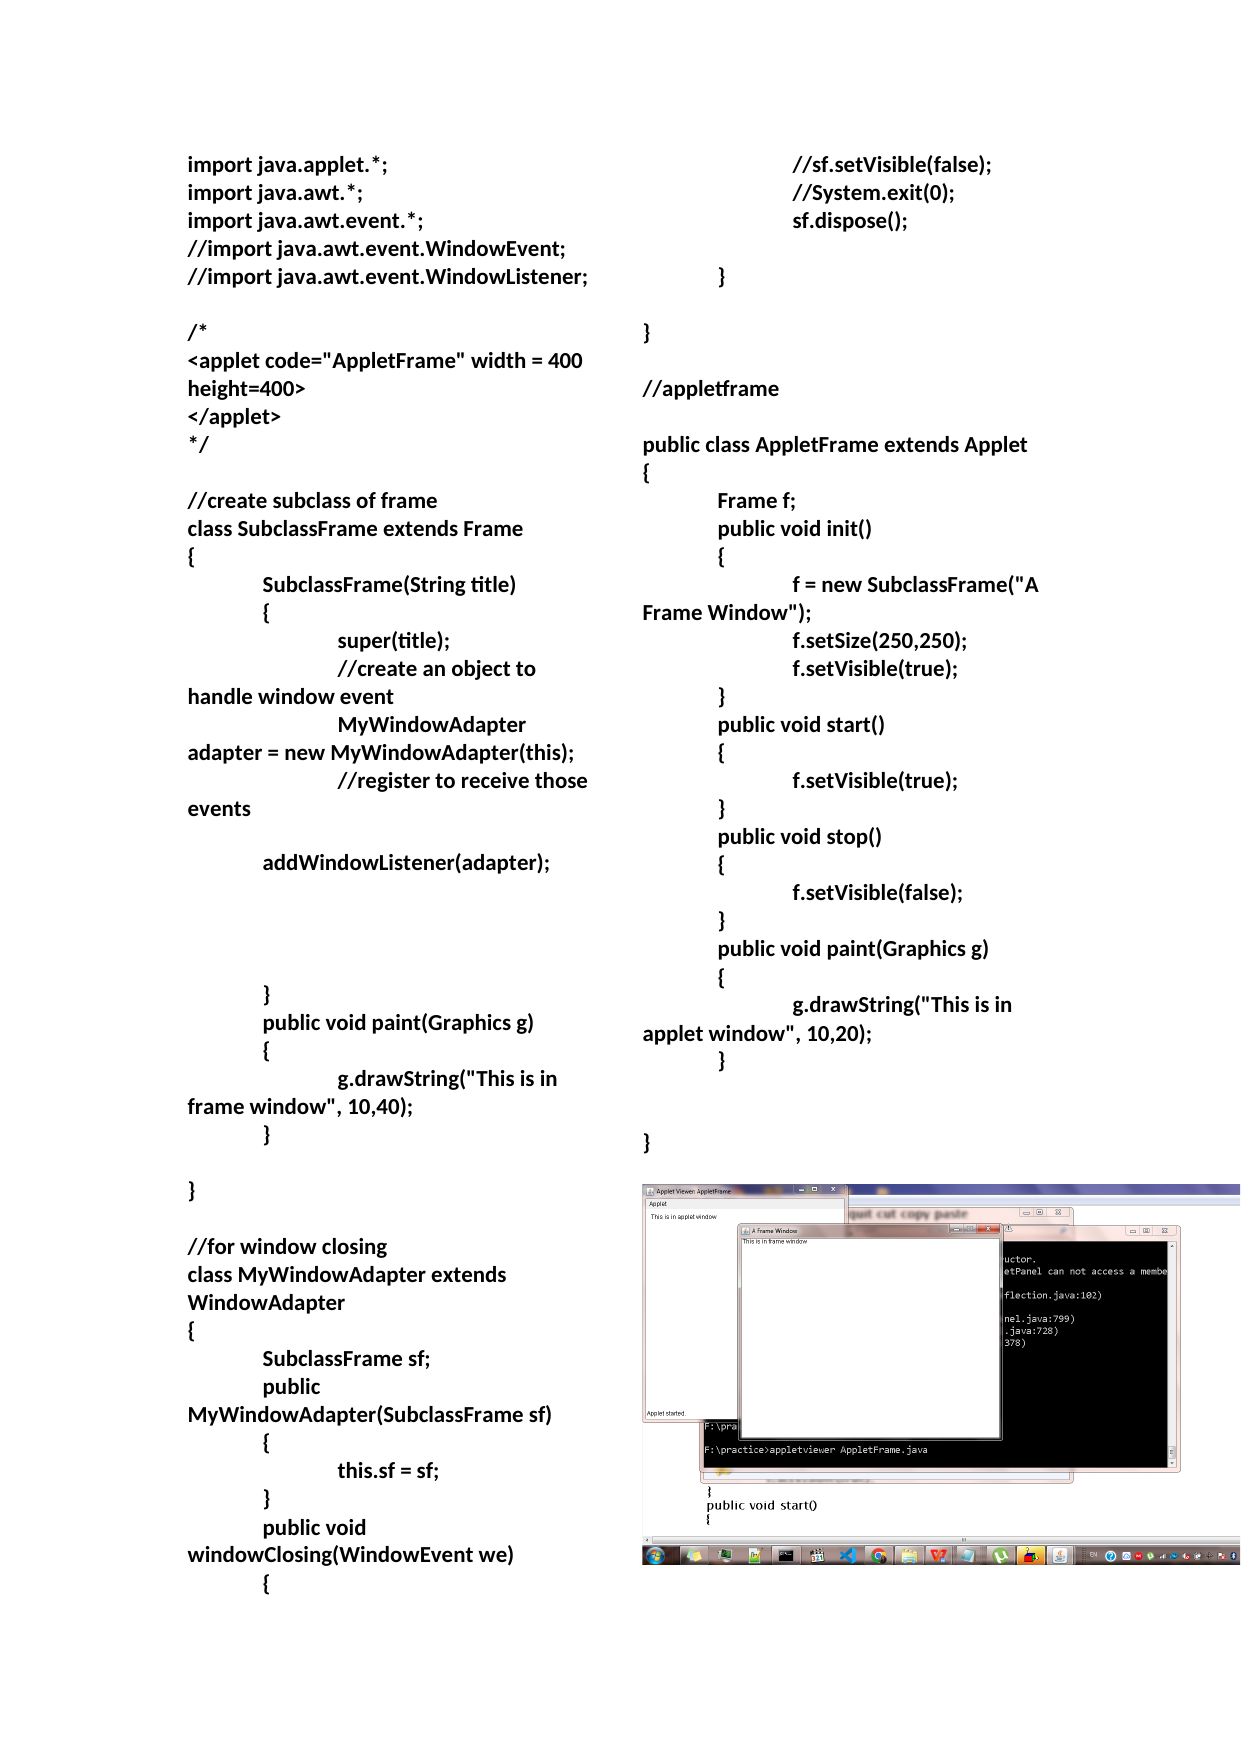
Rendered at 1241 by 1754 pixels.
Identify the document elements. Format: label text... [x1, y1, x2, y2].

text f.setVisible(true); [642, 654, 1053, 682]
text MyWindowAdapter adapter = new MyWindowAdapter(this); [187, 710, 598, 766]
text public void paint(Graphics g) [642, 934, 1053, 963]
text //appletframe [642, 374, 1053, 402]
text { [187, 1316, 598, 1344]
text } [642, 262, 1053, 290]
text } [642, 318, 1053, 346]
text f.setVisible(false); [642, 878, 1053, 907]
text } [642, 794, 1053, 822]
text this.sf = sf; [187, 1457, 598, 1484]
text Frame f; [642, 486, 1053, 514]
picture [642, 1184, 1241, 1565]
text { [187, 542, 598, 570]
text { [642, 738, 1053, 766]
text //register to receive those events [187, 766, 598, 822]
text } [187, 980, 598, 1008]
text public class AppletFrame extends Applet [642, 430, 1053, 458]
text f = new SubclassFrame("A Frame Window"); [642, 570, 1053, 626]
text g.drawString("This is in applet window", 10,20); [642, 991, 1053, 1047]
text public MyWindowAdapter(SubclassFrame sf) [187, 1372, 598, 1428]
text } [642, 1047, 1053, 1075]
text import java.awt.event.*; [187, 206, 598, 234]
text g.drawString("This is in frame window", 10,40); [187, 1064, 598, 1120]
text public void paint(Graphics g) [187, 1008, 598, 1036]
text //import java.awt.event.WindowListener; [187, 262, 598, 290]
text { [642, 963, 1053, 991]
text { [187, 1428, 598, 1457]
text { [642, 458, 1053, 486]
text { [187, 598, 598, 626]
text //System.exit(0); [642, 178, 1053, 206]
text //create an object to handle window event [187, 654, 598, 710]
text public void windowClosing(WindowEvent we) [187, 1513, 598, 1569]
text sf.dispose(); [642, 206, 1053, 234]
text //for window closing [187, 1232, 598, 1260]
text public void stop() [642, 822, 1053, 851]
text public void init() [642, 514, 1053, 542]
text SubclassFrame sf; [187, 1344, 598, 1372]
text f.setVisible(true); [642, 766, 1053, 794]
text } [187, 1120, 598, 1148]
text //create subclass of frame [187, 486, 598, 514]
text */ [187, 430, 598, 458]
text /* [187, 318, 598, 346]
text { [642, 851, 1053, 878]
text </applet> [187, 402, 598, 430]
text <applet code="AppletFrame" width = 400 height=400> [187, 346, 598, 402]
text super(title); [187, 626, 598, 654]
text //sf.setVisible(false); [642, 150, 1053, 178]
text class SubclassFrame extends Frame [187, 514, 598, 542]
text { [187, 1569, 598, 1597]
text class MyWindowAdapter extends WindowAdapter [187, 1260, 598, 1316]
text } [187, 1176, 598, 1204]
text SubclassFrame(String title) [187, 570, 598, 598]
text import java.applet.*; [187, 150, 598, 178]
text } [187, 1484, 598, 1513]
text } [642, 907, 1053, 934]
text } [642, 682, 1053, 710]
text //import java.awt.event.WindowEvent; [187, 234, 598, 262]
text f.setSize(250,250); [642, 626, 1053, 654]
text addWindowListener(adapter); [187, 822, 598, 876]
text import java.awt.*; [187, 178, 598, 206]
text { [187, 1036, 598, 1064]
text public void start() [642, 710, 1053, 738]
text } [642, 1128, 1053, 1156]
text { [642, 542, 1053, 570]
